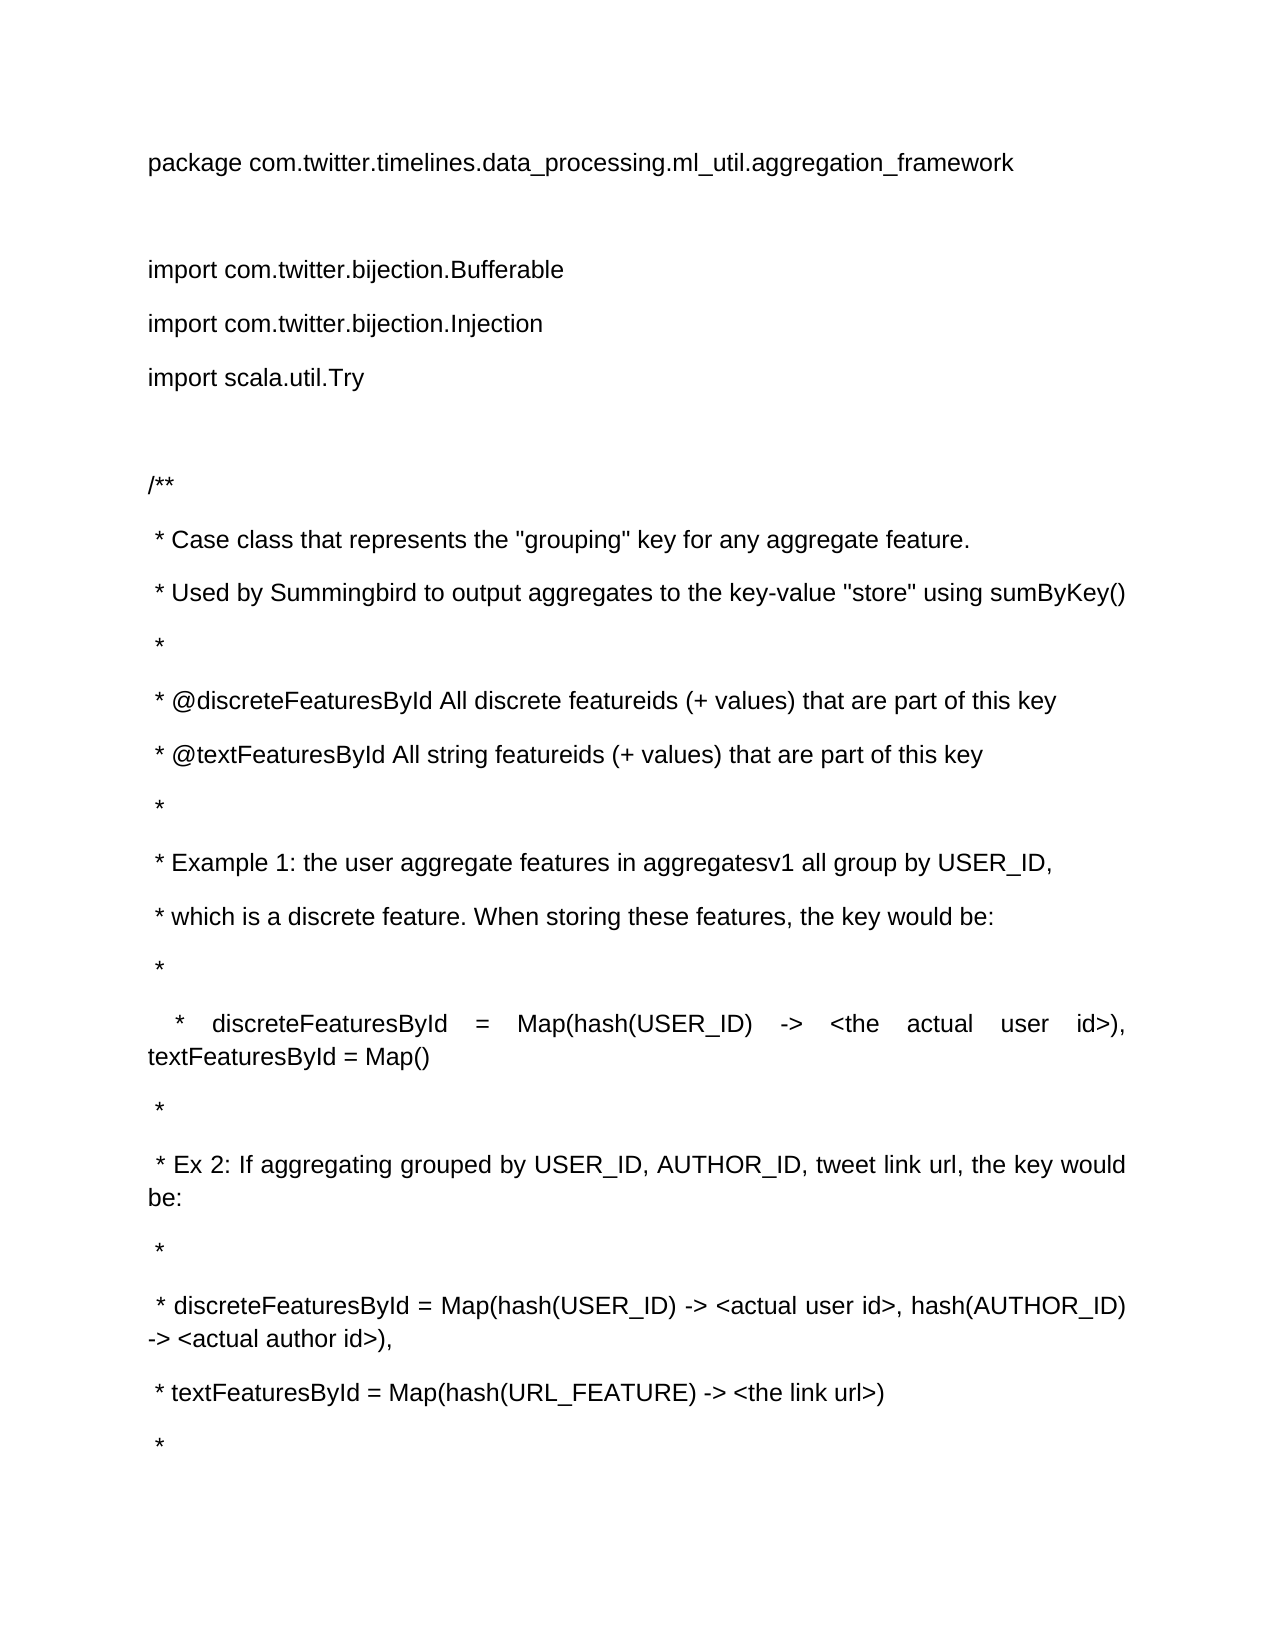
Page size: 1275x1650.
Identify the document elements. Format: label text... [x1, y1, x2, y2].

text * [148, 955, 1127, 984]
text * @discreteFeaturesById All discrete featureids (+ values) that are part of this key [148, 686, 1127, 715]
text * Case class that represents the "grouping" key for any aggregate feature. [148, 524, 1127, 553]
text * [148, 1431, 1127, 1460]
text * textFeaturesById = Map(hash(URL_FEATURE) -> <the link url>) [148, 1378, 1127, 1406]
text * discreteFeaturesById = Map(hash(USER_ID) -> <the actual user id>), textFeaturesById = Map() [148, 1009, 1127, 1071]
text * @textFeaturesById All string featureids (+ values) that are part of this key [148, 740, 1127, 769]
text * [148, 632, 1127, 661]
text * [148, 794, 1127, 823]
text * Example 1: the user aggregate features in aggregatesv1 all group by USER_ID, [148, 848, 1127, 876]
text import com.twitter.bijection.Injection [148, 309, 1127, 338]
text * [148, 1237, 1127, 1266]
text * Used by Summingbird to output aggregates to the key-value "store" using sumByKey() [148, 578, 1127, 607]
text import scala.util.Try [148, 363, 1127, 392]
text * which is a discrete feature. When storing these features, the key would be: [148, 902, 1127, 930]
text * [148, 1096, 1127, 1125]
text import com.twitter.bijection.Bufferable [148, 255, 1127, 284]
text * discreteFeaturesById = Map(hash(USER_ID) -> <actual user id>, hash(AUTHOR_ID) -> <actual author id>), [148, 1291, 1127, 1352]
text package com.twitter.timelines.data_processing.ml_util.aggregation_framework [148, 148, 1127, 176]
text * Ex 2: If aggregating grouped by USER_ID, AUTHOR_ID, tweet link url, the key would be: [148, 1150, 1127, 1212]
text /** [148, 471, 1127, 499]
